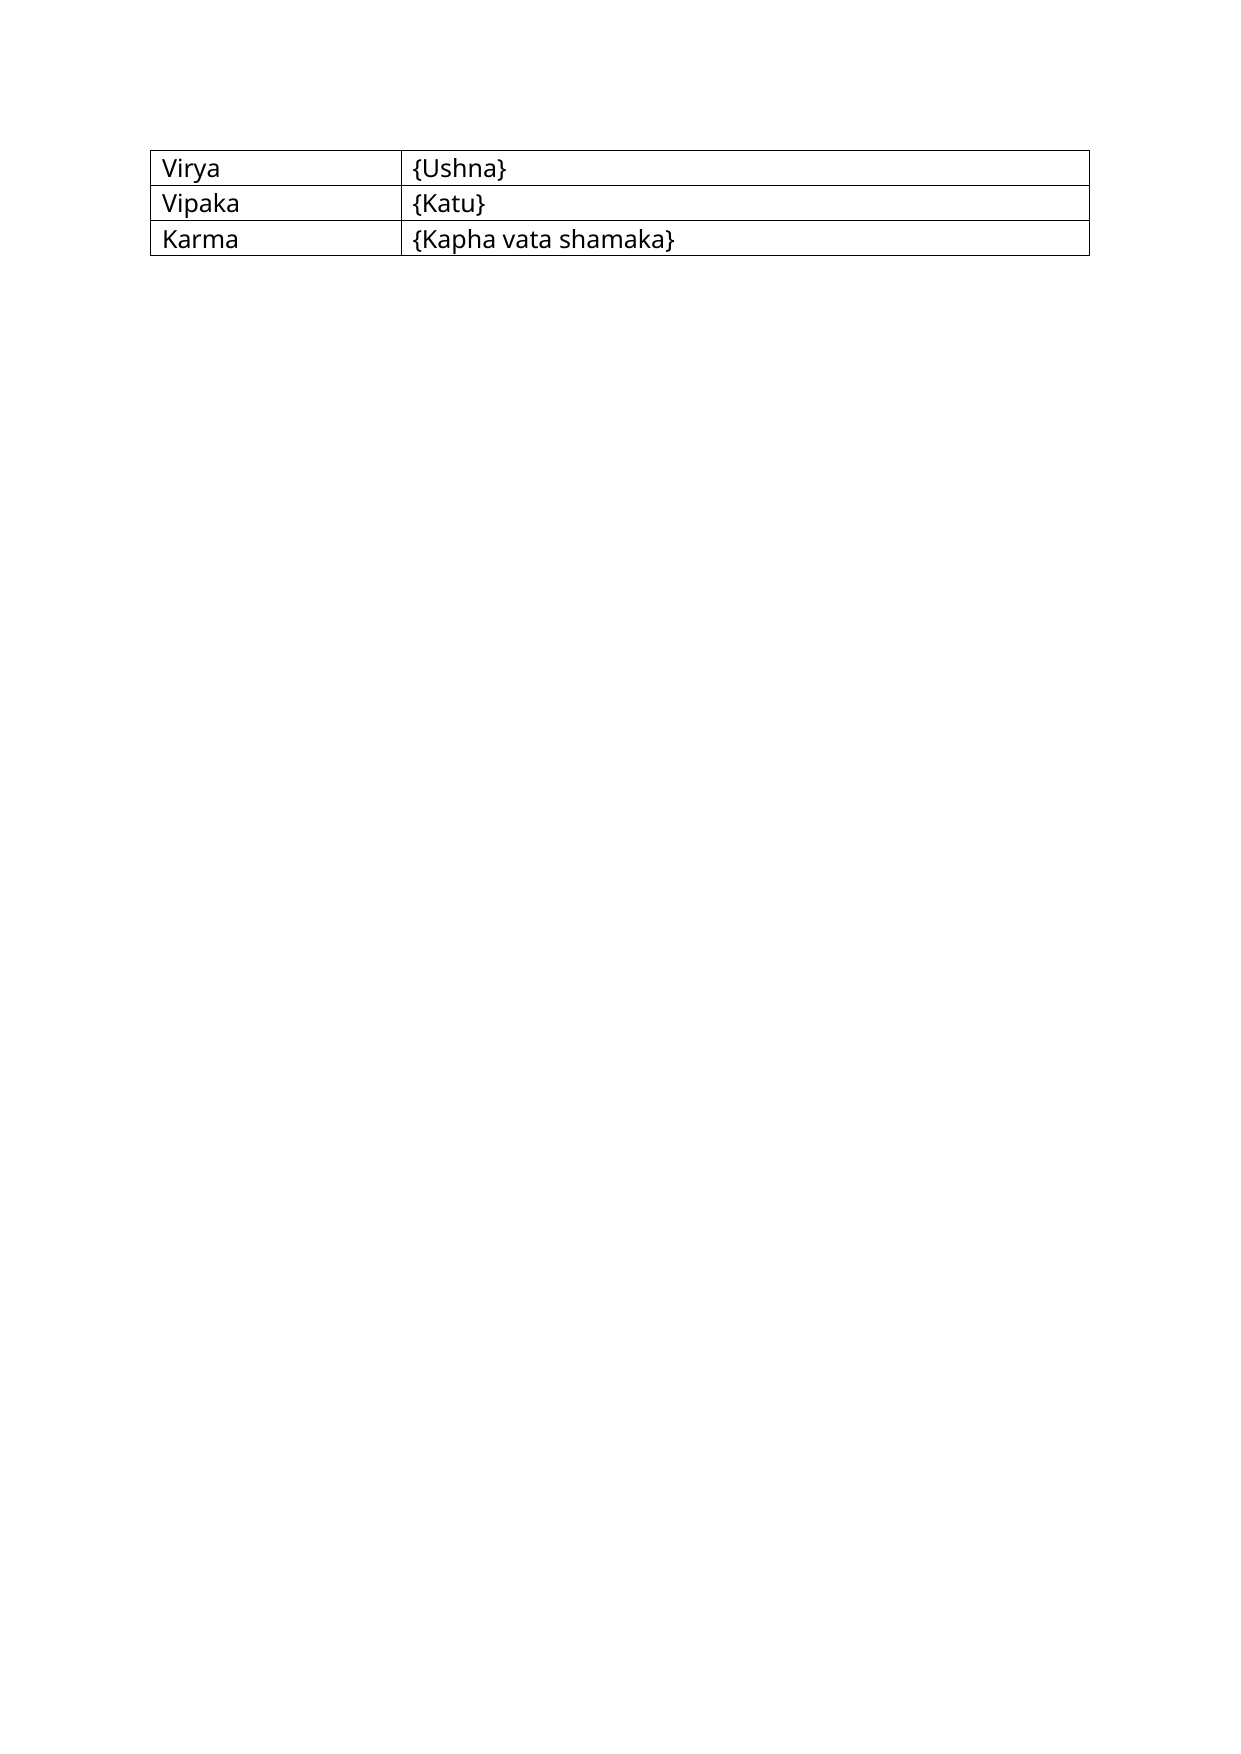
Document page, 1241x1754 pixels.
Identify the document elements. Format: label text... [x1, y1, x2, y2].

table_cell {Katu} [402, 186, 1089, 220]
table_cell {Ushna} [402, 151, 1089, 185]
table_cell Vipaka [151, 186, 401, 220]
table_cell Karma [151, 221, 401, 255]
table_cell Virya [151, 151, 401, 185]
table_cell {Kapha vata shamaka} [402, 221, 1089, 255]
